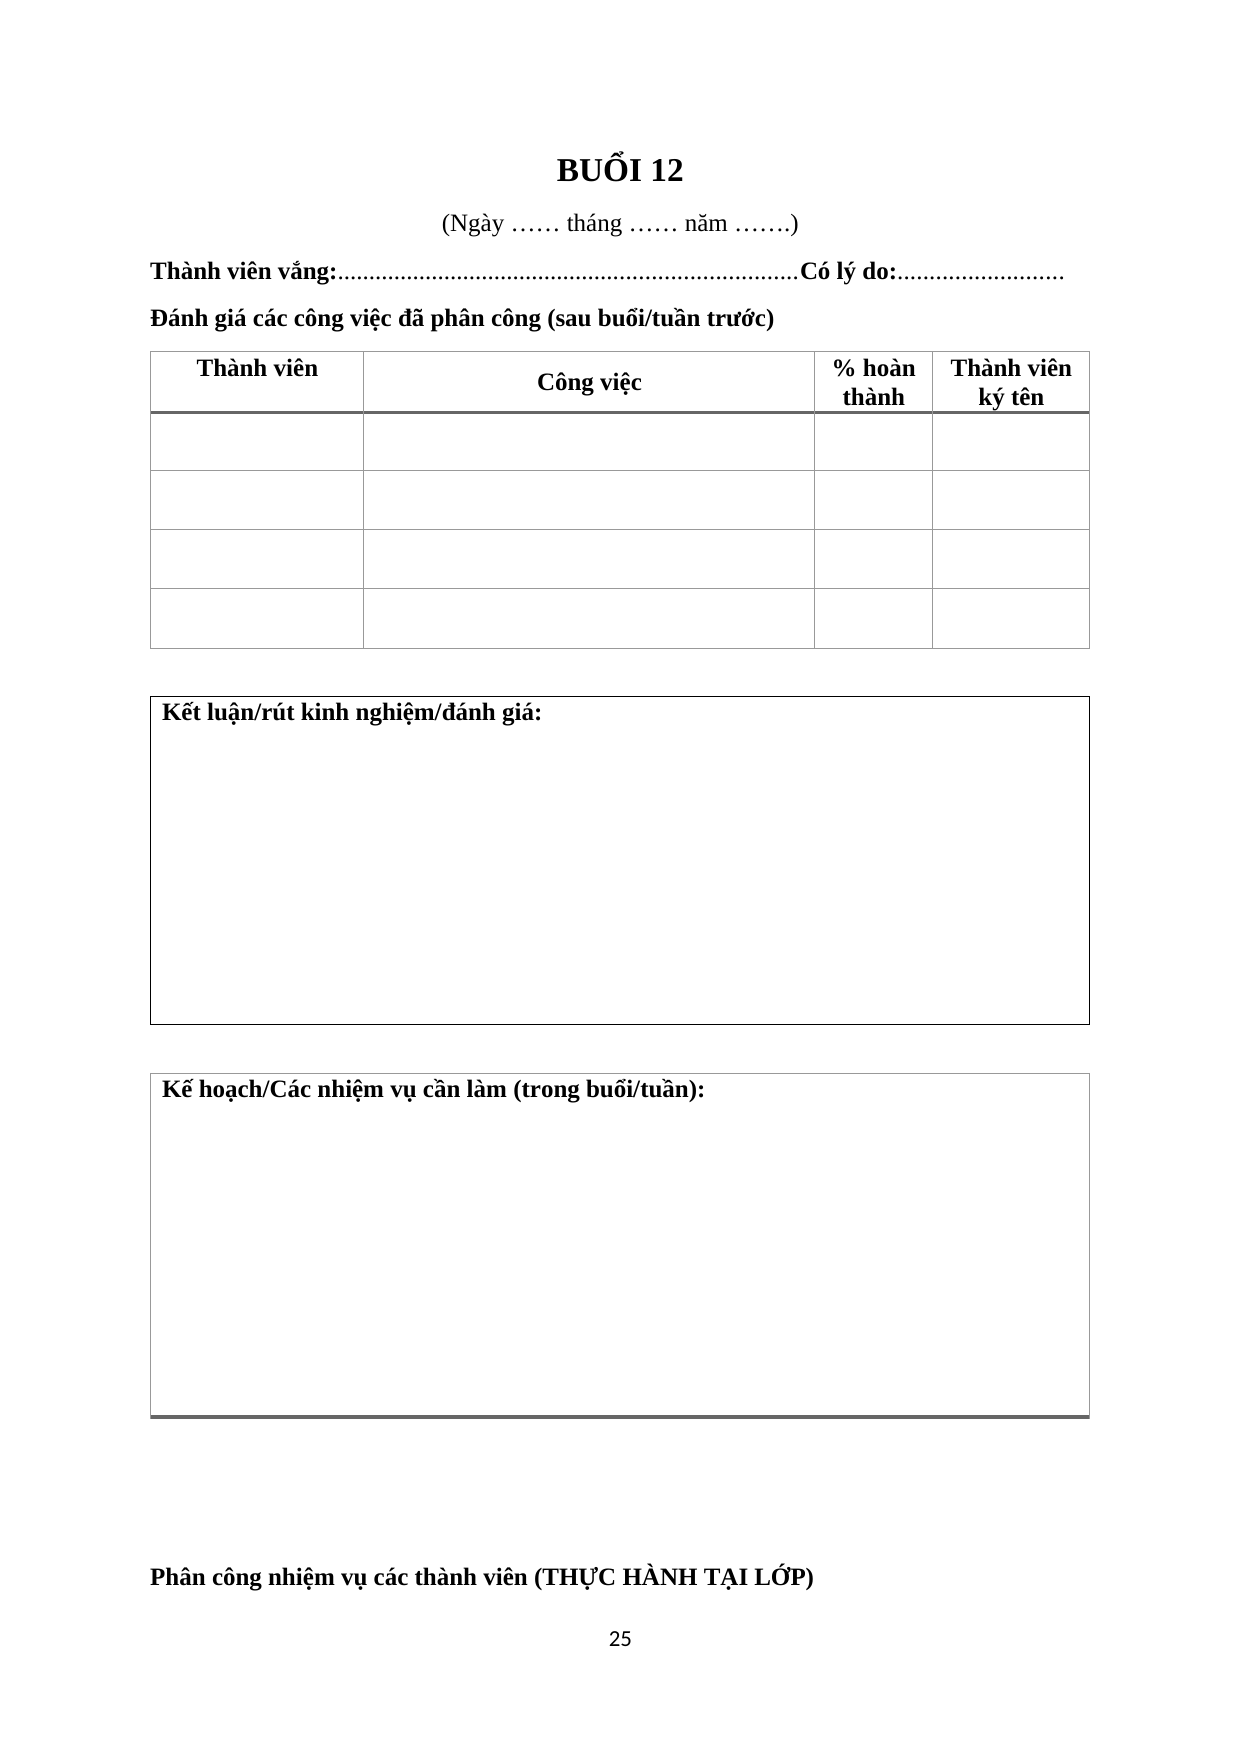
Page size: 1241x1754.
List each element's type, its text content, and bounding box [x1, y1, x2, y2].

table_header Kế hoạch/Các nhiệm vụ cần làm (trong buổi/tuần): [151, 1074, 1089, 1415]
table_cell [364, 471, 814, 529]
table_cell [815, 589, 932, 647]
text BUỔI 12 [150, 150, 1090, 188]
table_cell [815, 471, 932, 529]
text Thành viên vắng: Có lý do: [150, 256, 1090, 284]
text (Ngày …… tháng …… năm …….) [150, 208, 1090, 237]
table_cell [815, 414, 932, 470]
text Đánh giá các công việc đã phân công (sau buổi/tuần trước) [150, 303, 1090, 332]
table_header Công việc [364, 352, 814, 411]
table_cell [151, 414, 363, 470]
table_cell [151, 589, 363, 647]
table_header Thành viên ký tên [933, 352, 1089, 411]
table_cell [151, 530, 363, 588]
table_cell [364, 530, 814, 588]
table_header Thành viên [151, 352, 363, 411]
table_header Kết luận/rút kinh nghiệm/đánh giá: [151, 697, 1089, 1024]
text Phân công nhiệm vụ các thành viên (THỰC HÀNH TẠI LỚP) [150, 1562, 1090, 1590]
table_cell [815, 530, 932, 588]
table_cell [364, 414, 814, 470]
table_cell [933, 414, 1089, 470]
table_cell [933, 530, 1089, 588]
table_cell [364, 589, 814, 647]
table_header % hoàn thành [815, 352, 932, 411]
table_cell [151, 471, 363, 529]
table_cell [933, 471, 1089, 529]
table_cell [933, 589, 1089, 647]
